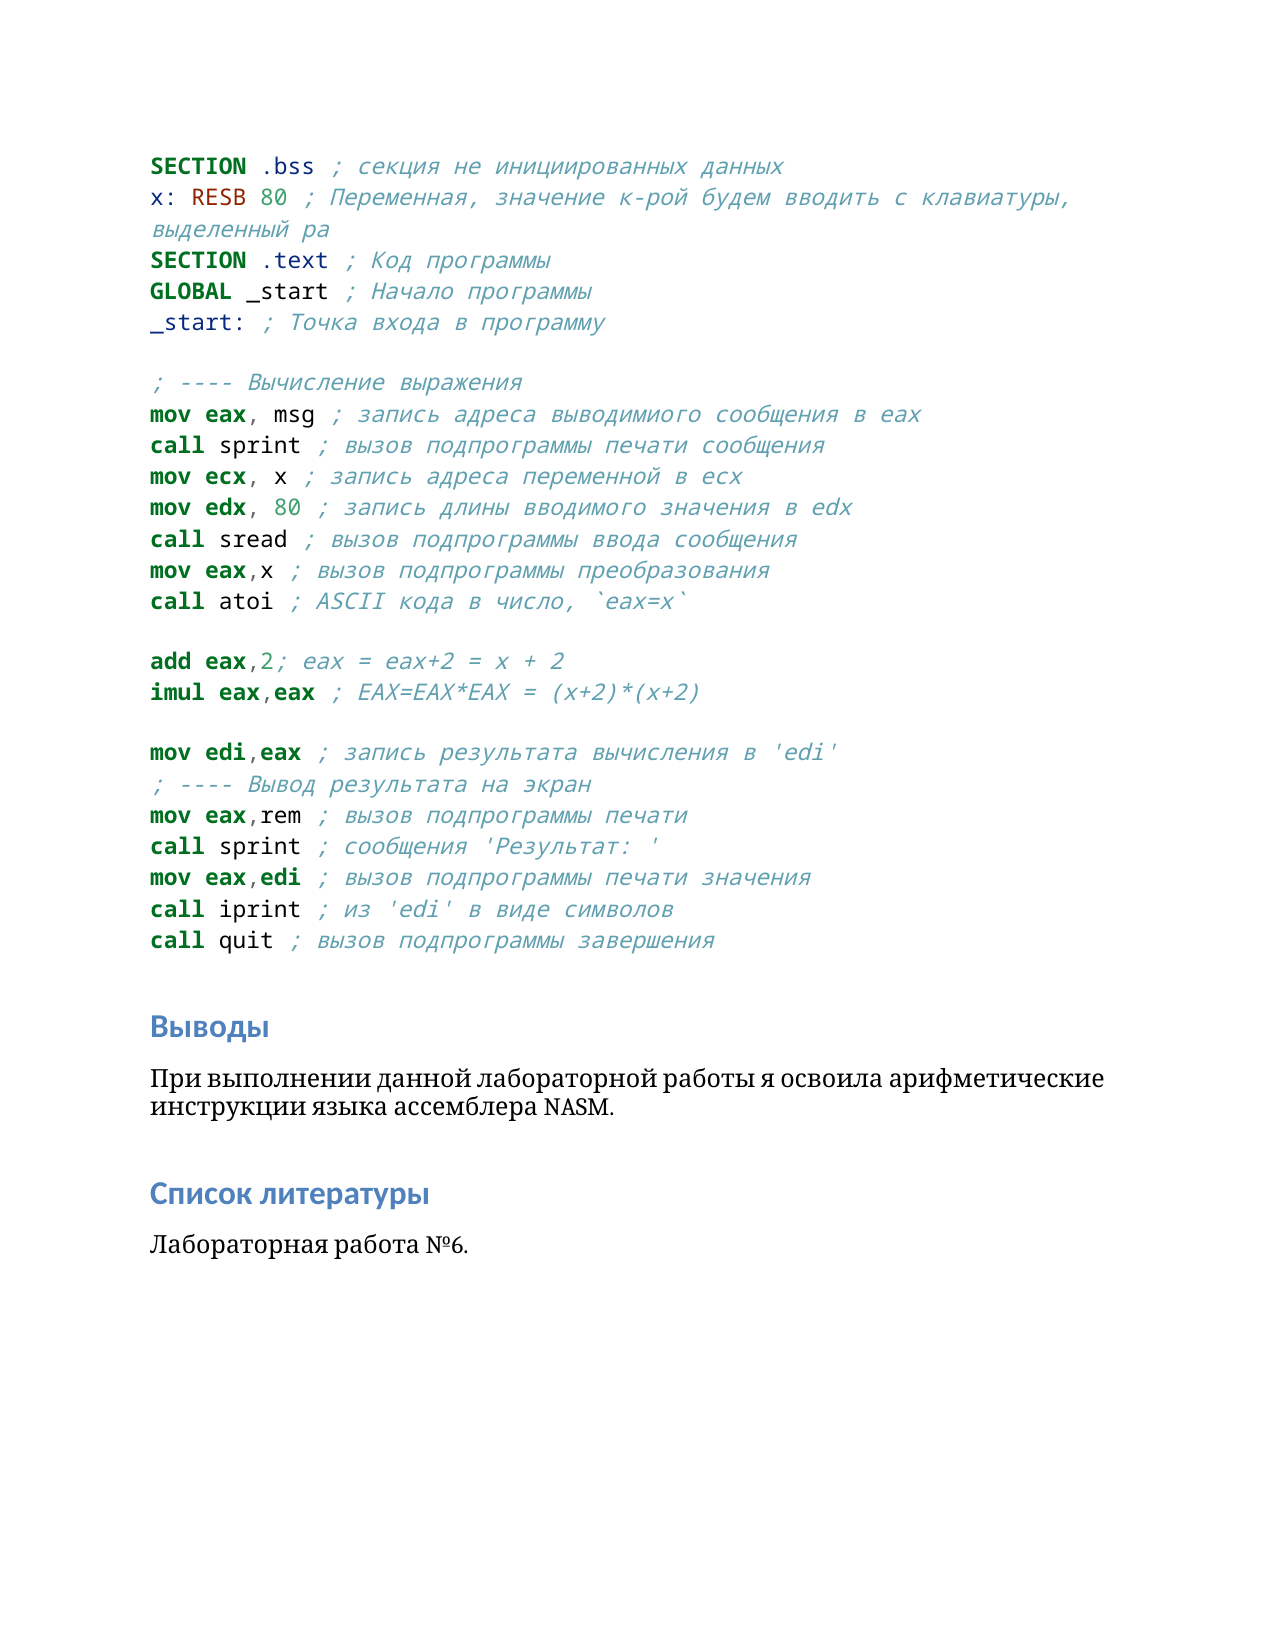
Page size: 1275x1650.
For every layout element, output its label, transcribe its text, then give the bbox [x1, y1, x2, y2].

text При выполнении данной лабораторной работы я освоила арифметические инструкции языка ассемблера NASM. [150, 1064, 1125, 1122]
text Лабораторная работа №6. [150, 1231, 1125, 1260]
subtitle Выводы [150, 1005, 1125, 1046]
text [150, 150, 1125, 955]
subtitle Список литературы [150, 1172, 1125, 1213]
